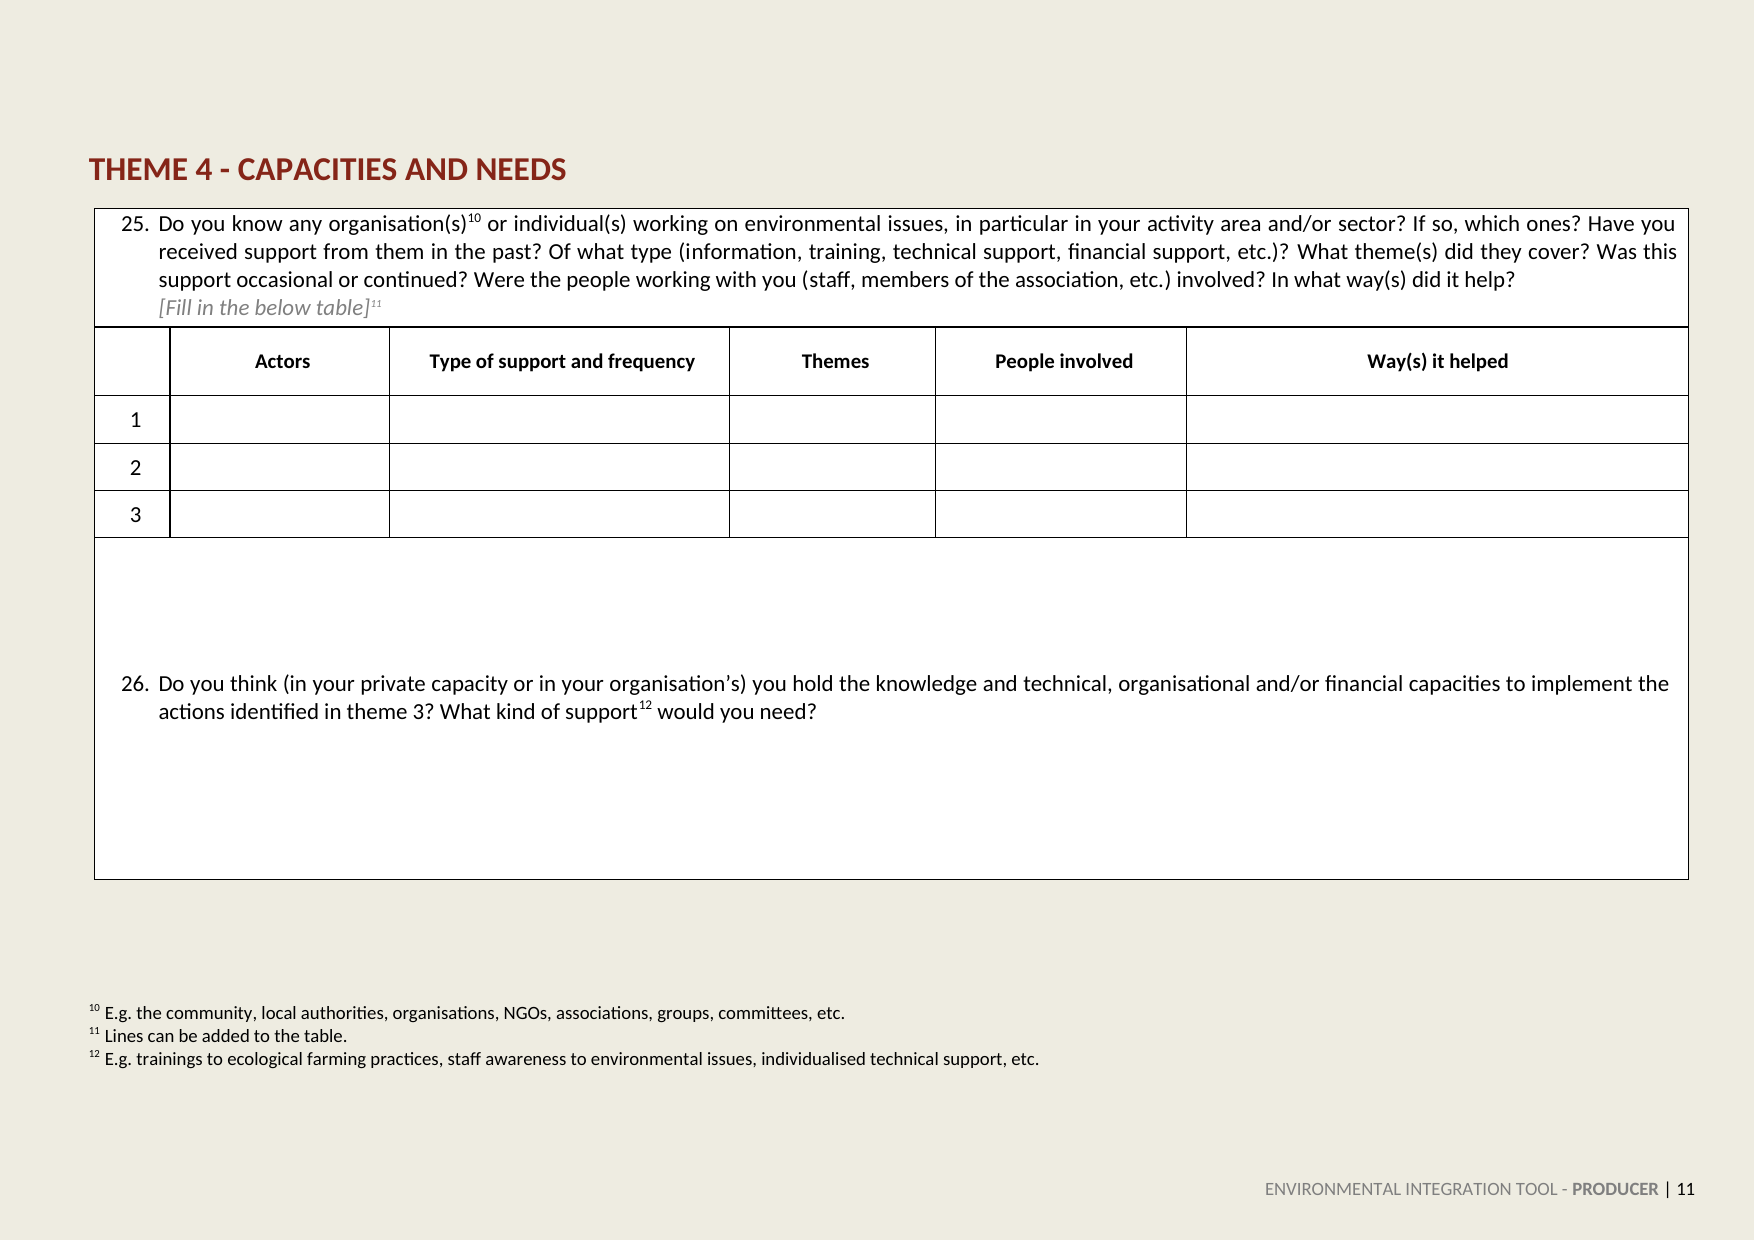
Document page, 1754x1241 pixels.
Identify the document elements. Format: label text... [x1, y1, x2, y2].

table_cell [95, 328, 169, 395]
table_cell 3 [95, 491, 169, 537]
table_cell [730, 444, 935, 490]
table_cell 2 [95, 444, 169, 490]
table_cell [390, 491, 729, 537]
table_cell Way(s) it helped [1187, 328, 1688, 395]
table_cell [936, 396, 1186, 443]
table_cell People involved [936, 328, 1186, 395]
table_header Do you know any organisation(s) or individual(s) working on environmental issues, in particular in your activity area and/or sector? If so, which ones? Have you received support from them in the past? Of what type (information, training, technical support, financial support, etc.)? What theme(s) did they cover? Was this support occasional or continued? Were the people working with you (staff, members of the association, etc.) involved? In what way(s) did it help? [Fill in the below table] [95, 209, 1688, 326]
table_cell [1187, 396, 1688, 443]
table_cell [730, 491, 935, 537]
table_cell [171, 491, 389, 537]
table_cell [171, 444, 389, 490]
subtitle THEME 4 - CAPACITIES AND NEEDS [89, 148, 1695, 188]
table_cell [936, 444, 1186, 490]
table_cell [1187, 491, 1688, 537]
table_cell [390, 444, 729, 490]
table_cell [171, 396, 389, 443]
table_cell [1187, 444, 1688, 490]
table_cell Actors [171, 328, 389, 395]
table_cell Type of support and frequency [390, 328, 729, 395]
table_cell [730, 396, 935, 443]
table_cell [936, 491, 1186, 537]
table_cell Do you think (in your private capacity or in your organisation’s) you hold the knowledge and technical, organisational and/or financial capacities to implement the actions identified in theme 3? What kind of support would you need? [95, 538, 1688, 879]
table_cell 1 [95, 396, 169, 443]
table_cell [390, 396, 729, 443]
table_cell Themes [730, 328, 935, 395]
